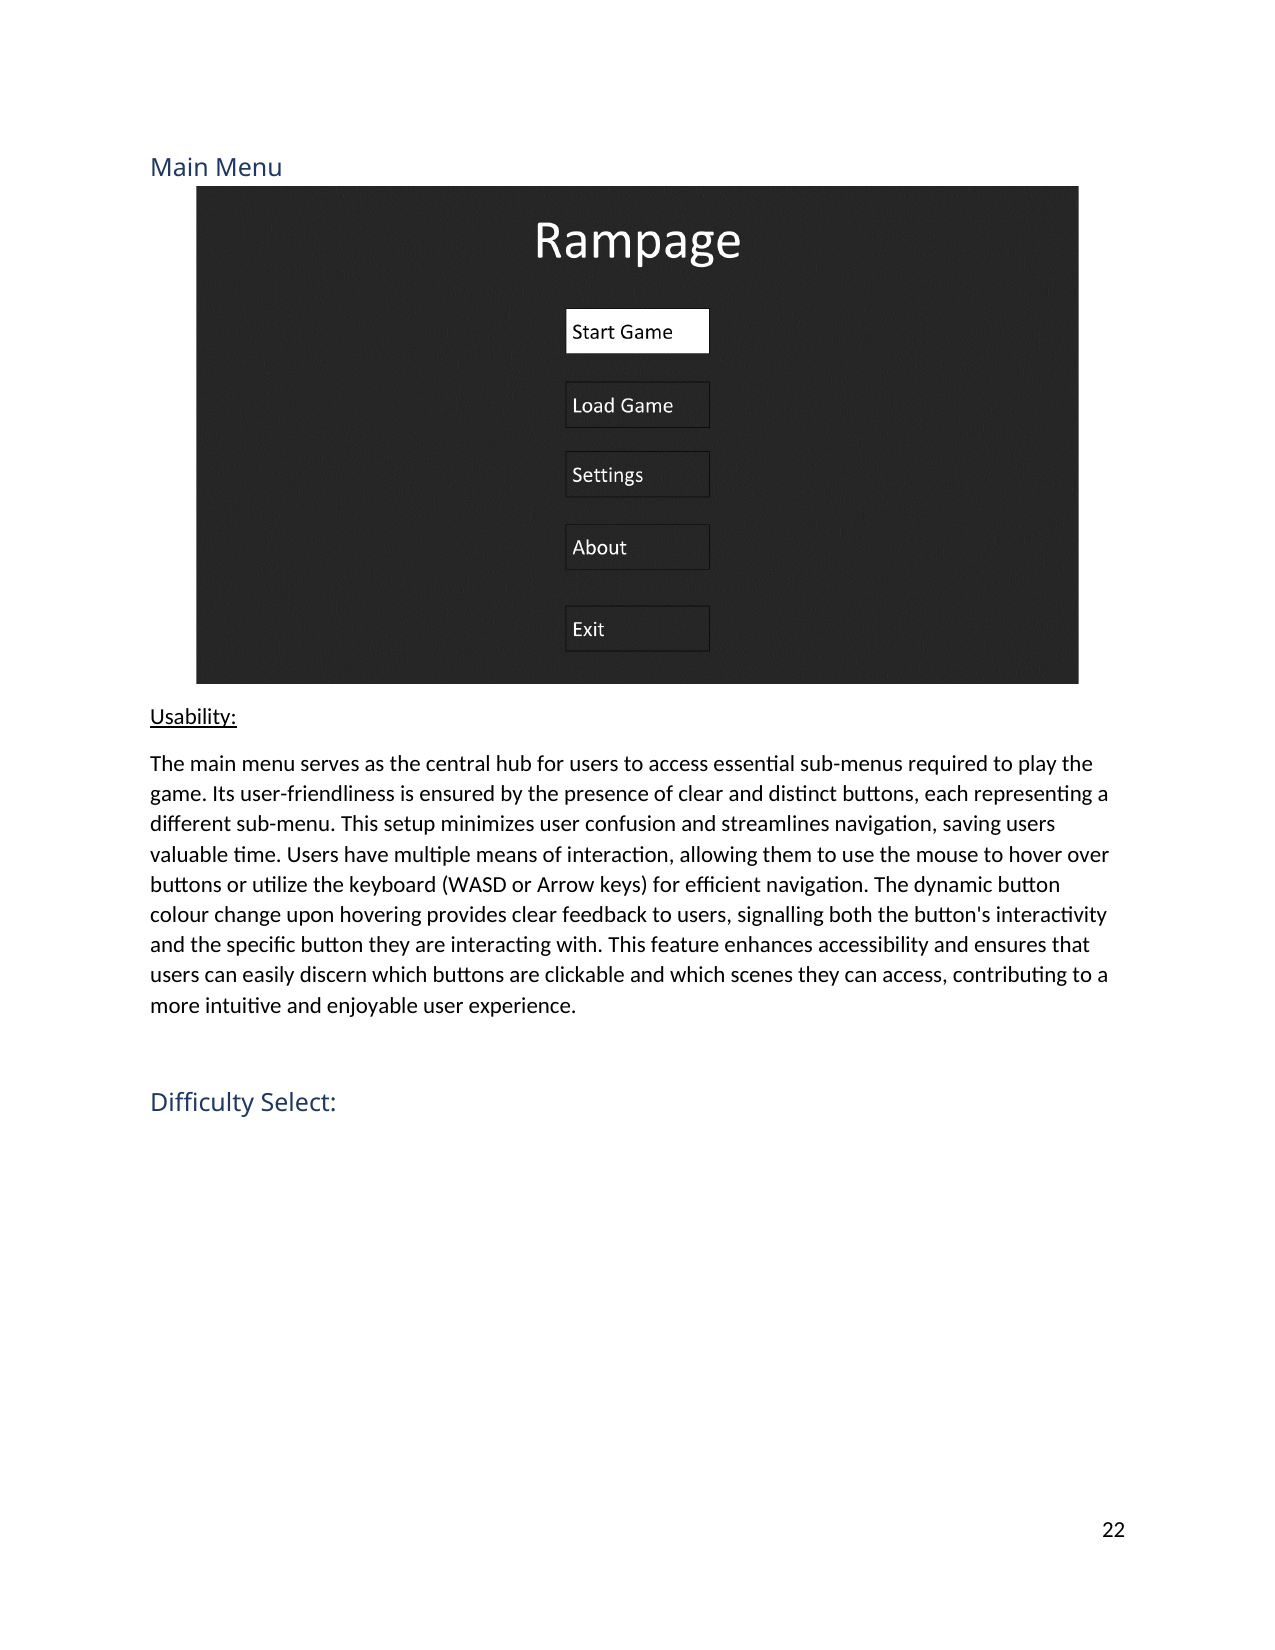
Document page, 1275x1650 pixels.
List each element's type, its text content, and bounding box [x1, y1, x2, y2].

text The main menu serves as the central hub for users to access essential sub-menus required to play the game. Its user-friendliness is ensured by the presence of clear and distinct buttons, each representing a different sub-menu. This setup minimizes user confusion and streamlines navigation, saving users valuable time. Users have multiple means of interaction, allowing them to use the mouse to hover over buttons or utilize the keyboard (WASD or Arrow keys) for efficient navigation. The dynamic button colour change upon hovering provides clear feedback to users, signalling both the button's interactivity and the specific button they are interacting with. This feature enhances accessibility and ensures that users can easily discern which buttons are clickable and which scenes they can access, contributing to a more intuitive and enjoyable user experience. [150, 749, 1125, 1019]
text Usability: [150, 702, 1125, 730]
subtitle Difficulty Select: [150, 1084, 1125, 1119]
picture [196, 186, 1079, 684]
subtitle Main Menu [150, 150, 1125, 184]
